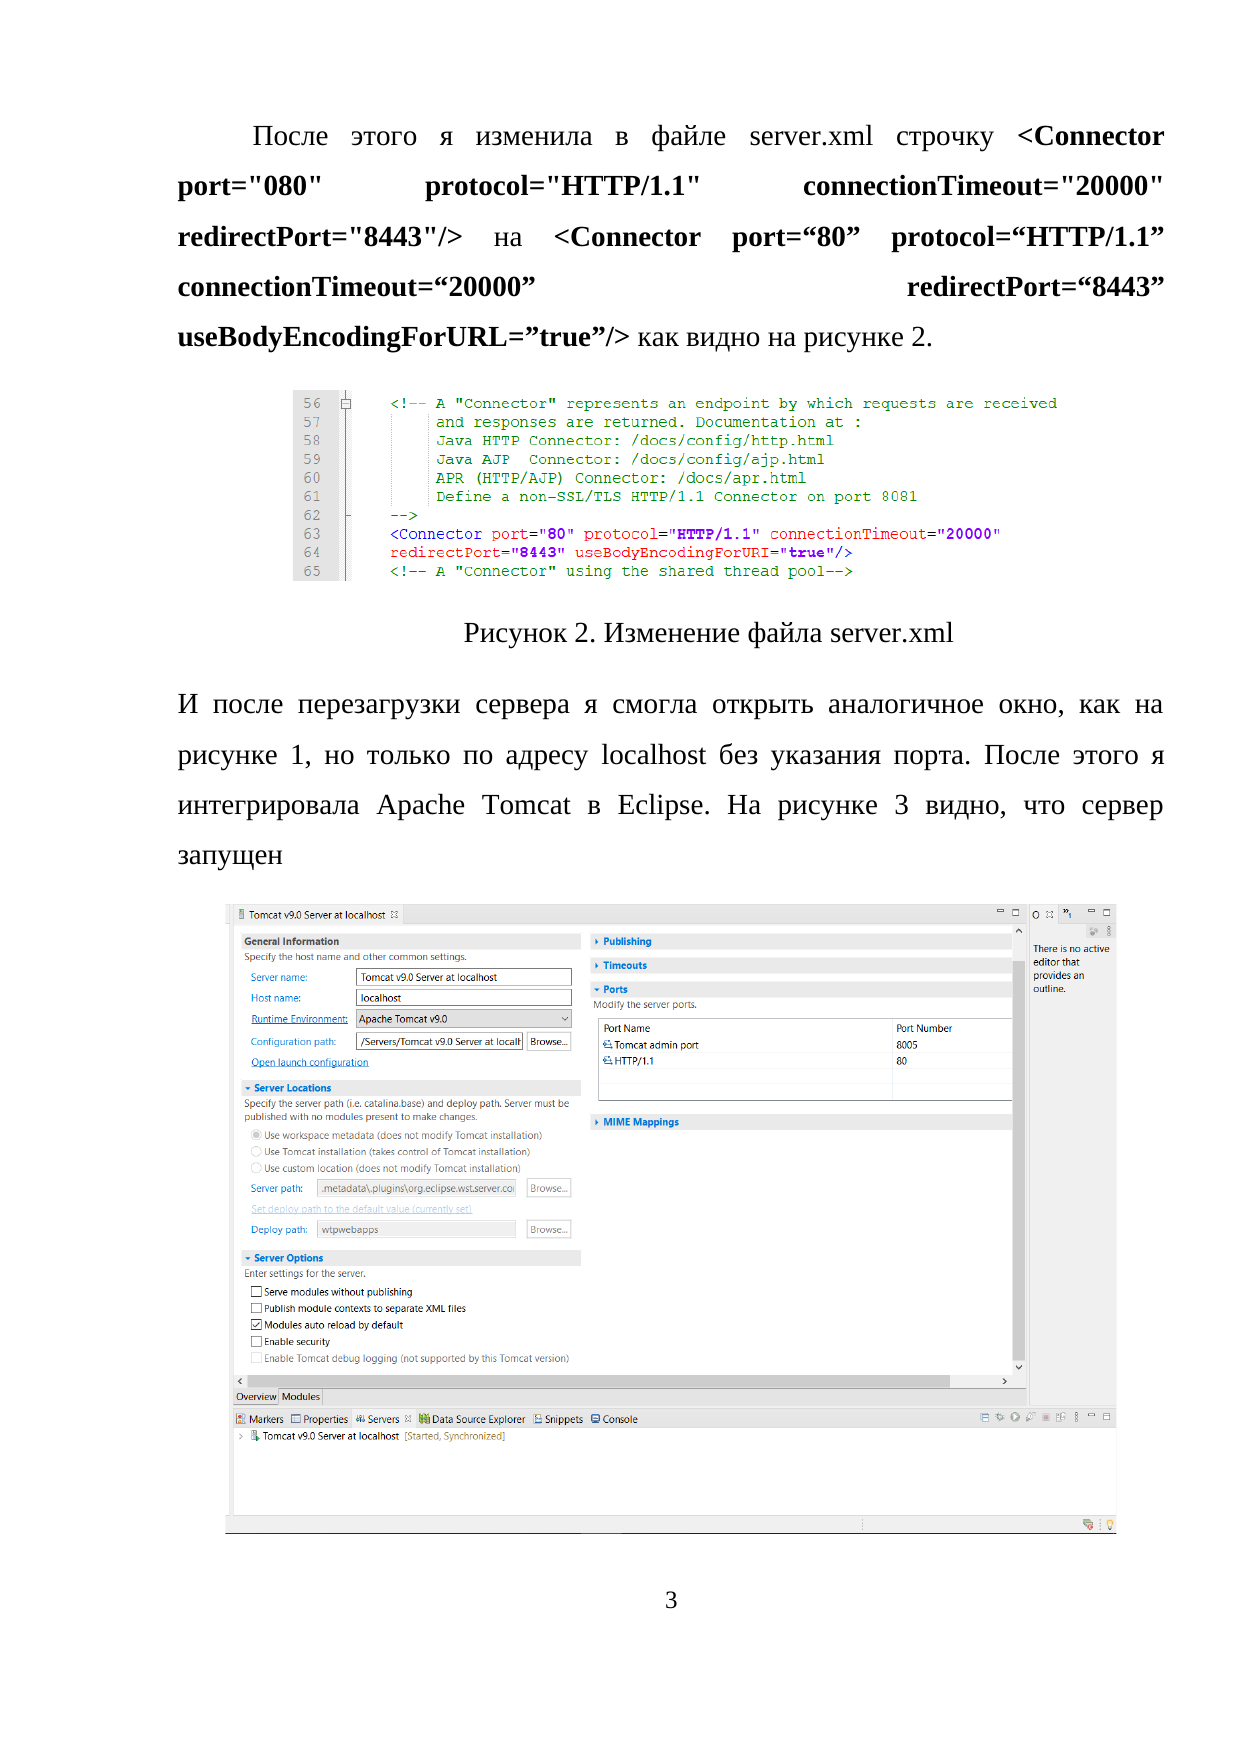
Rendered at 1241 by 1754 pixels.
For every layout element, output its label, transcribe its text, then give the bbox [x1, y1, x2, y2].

picture [225, 904, 1117, 1534]
text После этого я изменила в файле server.xml строчку <Connector port="080" protocol="HTTP/1.1" connectionTimeout="20000" redirectPort="8443"/> на <Connector port=“80” protocol=“HTTP/1.1” connectionTimeout=“20000” redirectPort=“8443” useBodyEncodingForURL=”true”/> как видно на рисунке 2. [177, 118, 1164, 353]
text И после перезагрузки сервера я смогла открыть аналогичное окно, как на рисунке 1, но только по адресу localhost без указания порта. После этого я интегрировала Apache Tomcat в Eclipse. На рисунке 3 видно, что сервер запущен [177, 686, 1164, 871]
text Рисунок 2. Изменение файла server.xml [177, 615, 1164, 649]
picture [292, 390, 1124, 581]
